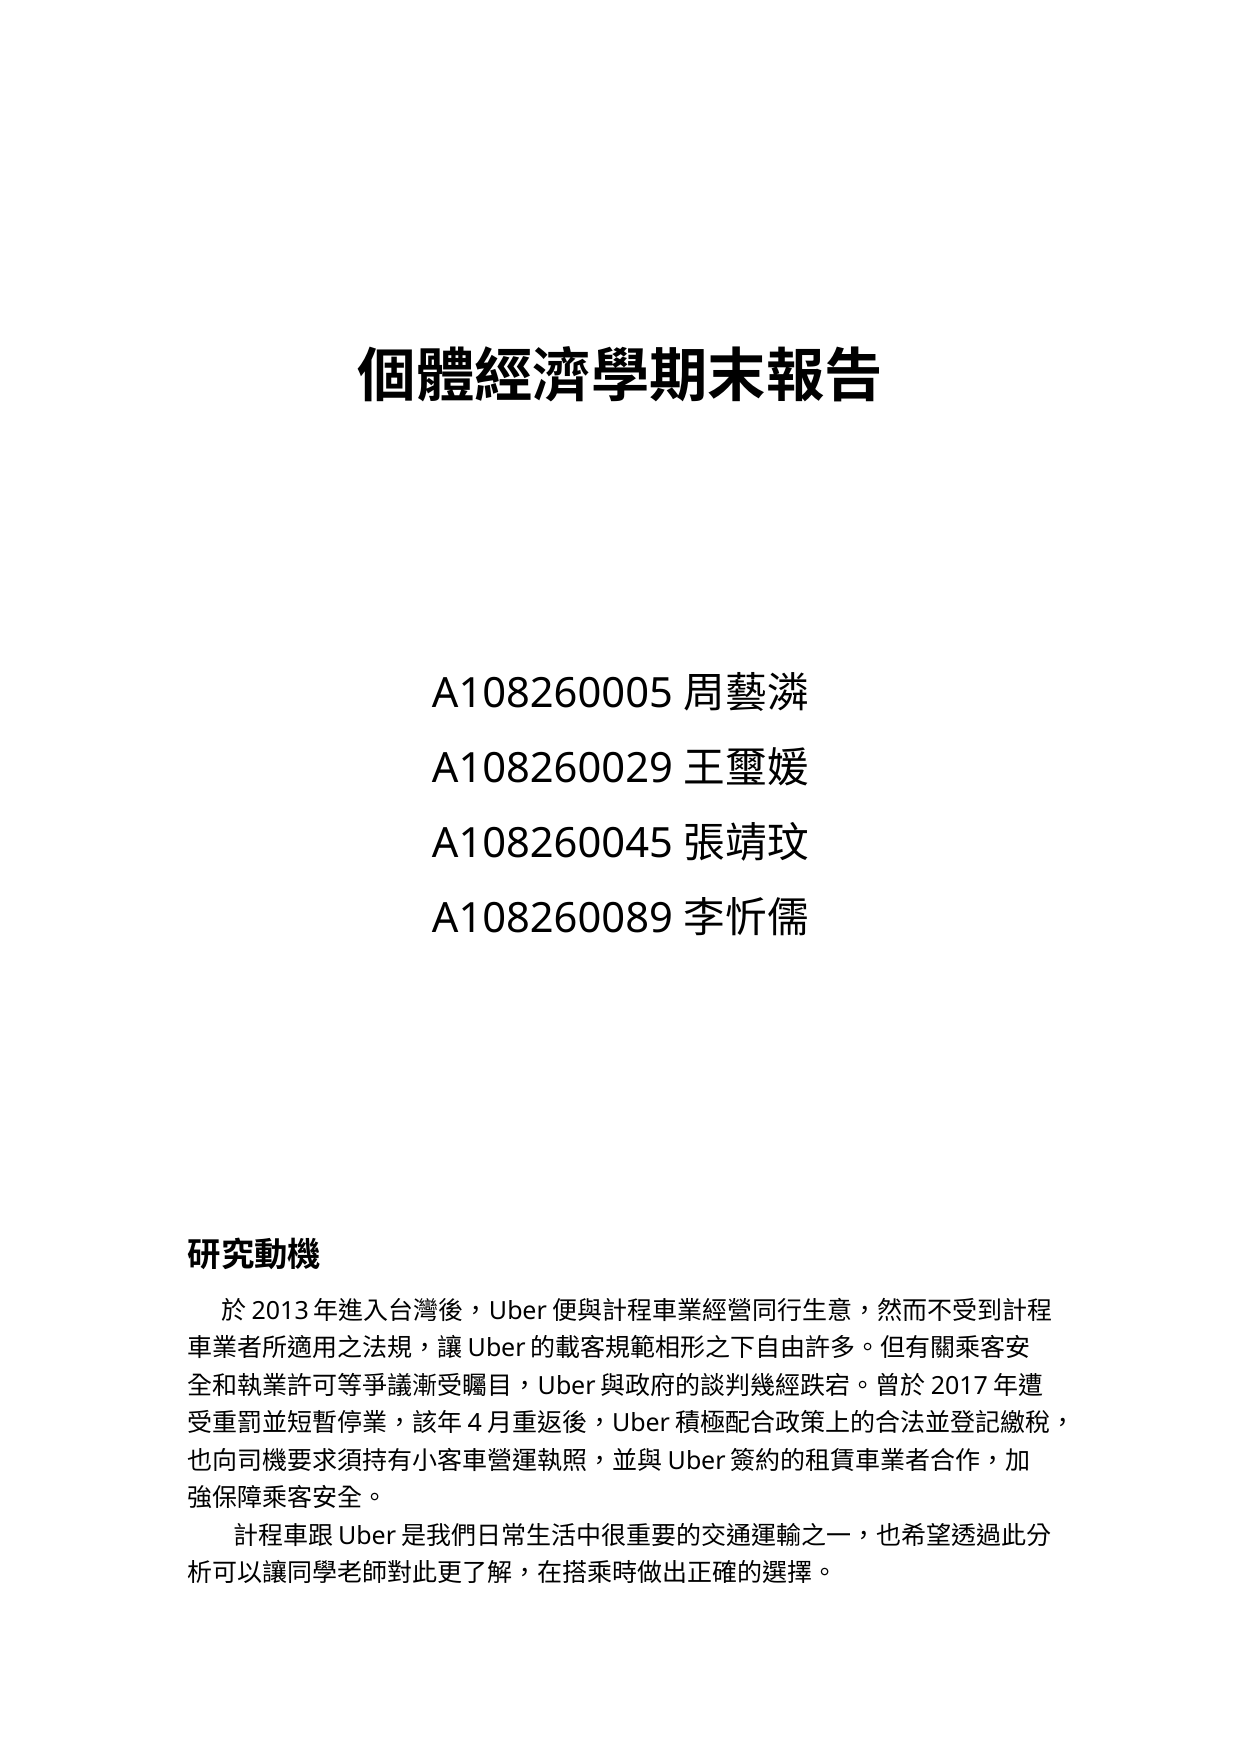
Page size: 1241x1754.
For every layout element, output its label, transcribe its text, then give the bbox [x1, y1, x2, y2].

text 於2013年進入台灣後，Uber便與計程車業經營同行生意，然而不受到計程車業者所適用之法規，讓Uber的載客規範相形之下自由許多。但有關乘客安全和執業許可等爭議漸受矚目，Uber與政府的談判幾經跌宕。曾於2017年遭受重罰並短暫停業，該年4月重返後，Uber積極配合政策上的合法並登記繳稅，也向司機要求須持有小客車營運執照，並與Uber簽約的租賃車業者合作，加強保障乘客安全。 [187, 1289, 1053, 1514]
text 計程車跟Uber是我們日常生活中很重要的交通運輸之一，也希望透過此分析可以讓同學老師對此更了解，在搭乘時做出正確的選擇。 [187, 1514, 1053, 1589]
text 研究動機 [187, 1214, 1053, 1289]
text A108260029 王璽媛 [187, 727, 1053, 802]
text 個體經濟學期末報告 [187, 314, 1053, 427]
text A108260005 周藝潾 [187, 652, 1053, 727]
text A108260089 李忻儒 [187, 877, 1053, 952]
text A108260045 張靖玟 [187, 802, 1053, 877]
